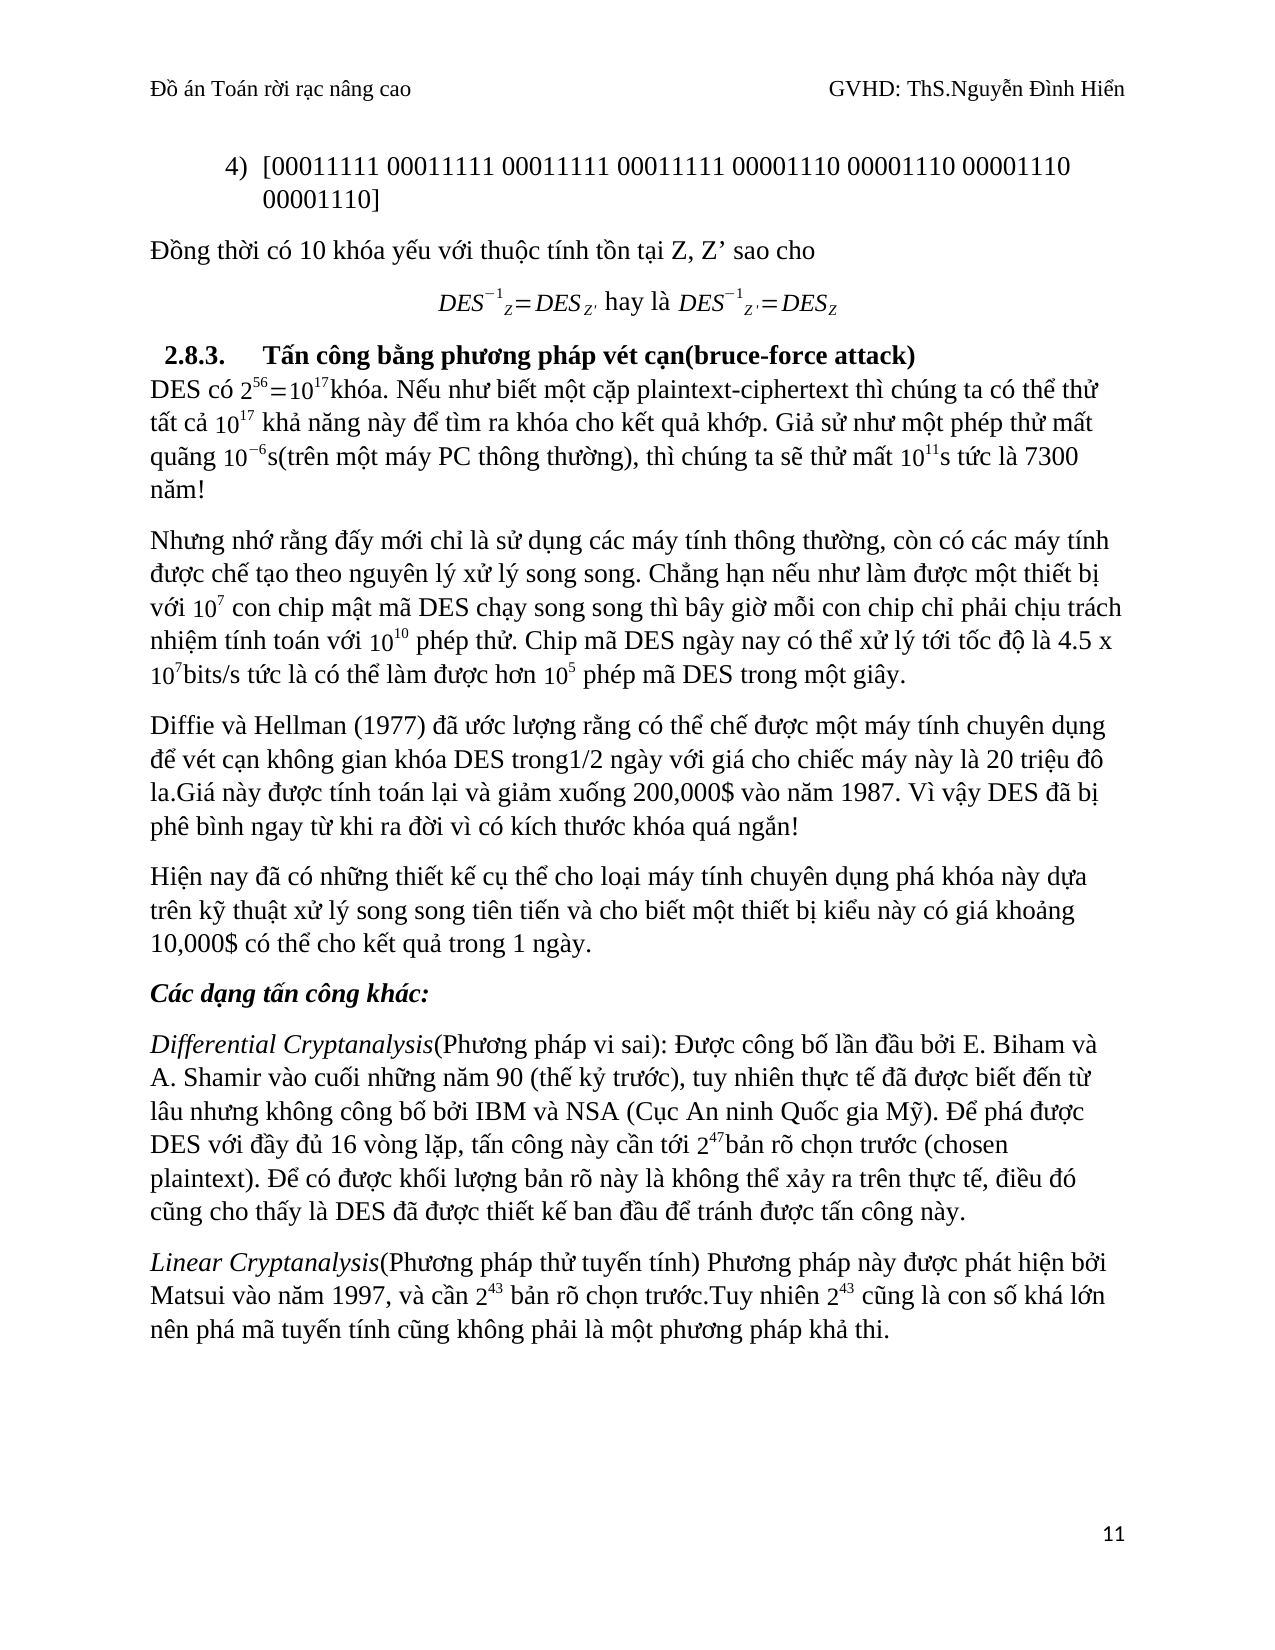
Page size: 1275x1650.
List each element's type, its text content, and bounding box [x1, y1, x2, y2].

text Diffie và Hellman (1977) đã ước lượng rằng có thể chế được một máy tính chuyên dụng để vét cạn không gian khóa DES trong1/2 ngày với giá cho chiếc máy này là 20 triệu đô la.Giá này được tính toán lại và giảm xuống 200,000$ vào năm 1987. Vì vậy DES đã bị phê bình ngay từ khi ra đời vì có kích thước khóa quá ngắn! [150, 709, 1125, 841]
text hay là [150, 284, 1125, 320]
text Differential Cryptanalysis(Phương pháp vi sai): Được công bố lần đầu bởi E. Biham và A. Shamir vào cuối những năm 90 (thế kỷ trước), tuy nhiên thực tế đã được biết đến từ lâu nhưng không công bố bởi IBM và NSA (Cục An ninh Quốc gia Mỹ). Để phá được DES với đầy đủ 16 vòng lặp, tấn công này cần tới bản rõ chọn trước (chosen plaintext). Để có được khối lượng bản rõ này là không thể xảy ra trên thực tế, điều đó cũng cho thấy là DES đã được thiết kế ban đầu để tránh được tấn công này. [150, 1028, 1125, 1227]
subtitle Tấn công bằng phương pháp vét cạn(bruce-force attack) [225, 339, 1125, 371]
text Đồng thời có 10 khóa yếu với thuộc tính tồn tại Z, Z’ sao cho [150, 234, 1125, 265]
text Linear Cryptanalysis(Phương pháp thử tuyến tính) Phương pháp này được phát hiện bởi Matsui vào năm 1997, và cần bản rõ chọn trước.Tuy nhiên cũng là con số khá lớn nên phá mã tuyến tính cũng không phải là một phương pháp khả thi. [150, 1246, 1125, 1344]
text DES có khóa. Nếu như biết một cặp plaintext-ciphertext thì chúng ta có thể thử tất cả khả năng này để tìm ra khóa cho kết quả khớp. Giả sử như một phép thử mất quãng s(trên một máy PC thông thường), thì chúng ta sẽ thử mất s tức là 7300 năm! [150, 373, 1125, 505]
text Nhưng nhớ rằng đấy mới chỉ là sử dụng các máy tính thông thường, còn có các máy tính được chế tạo theo nguyên lý xử lý song song. Chẳng hạn nếu như làm được một thiết bị với con chip mật mã DES chạy song song thì bây giờ mỗi con chip chỉ phải chịu trách nhiệm tính toán với phép thử. Chip mã DES ngày nay có thể xử lý tới tốc độ là 4.5 x bits/s tức là có thể làm được hơn phép mã DES trong một giây. [150, 524, 1125, 690]
list [00011111 00011111 00011111 00011111 00001110 00001110 00001110 00001110] [225, 150, 1125, 215]
text Hiện nay đã có những thiết kế cụ thể cho loại máy tính chuyên dụng phá khóa này dựa trên kỹ thuật xử lý song song tiên tiến và cho biết một thiết bị kiểu này có giá khoảng 10,000$ có thể cho kết quả trong 1 ngày. [150, 860, 1125, 958]
text Các dạng tấn công khác: [150, 977, 1125, 1009]
